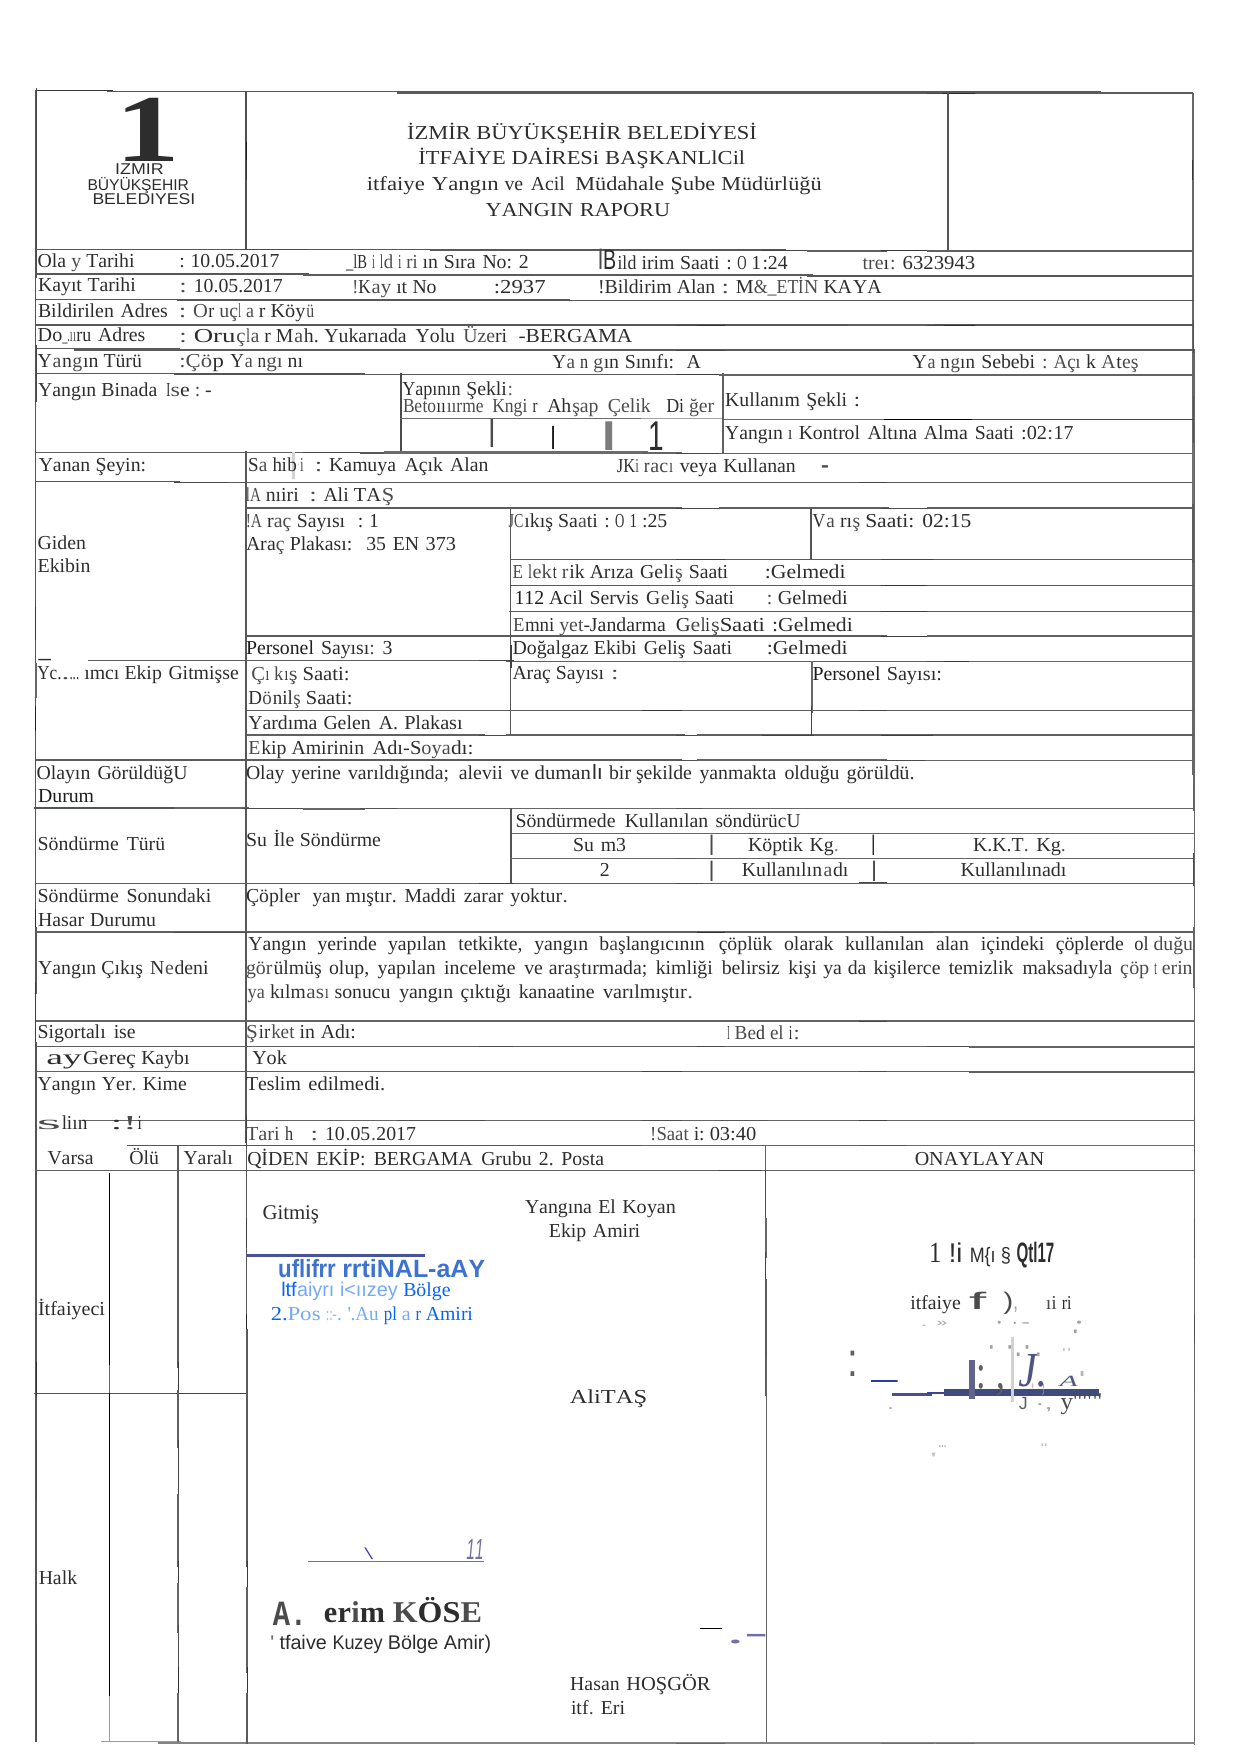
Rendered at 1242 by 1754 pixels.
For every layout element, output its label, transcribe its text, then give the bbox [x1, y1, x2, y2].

text Bildirilen Adres : Or uçl a r Köyü [38, 299, 1208, 321]
text Yangın yerinde yapılan tetkikte, yangın başlangıcının çöplük olarak kullanılan alan içindeki çöplerde ol duğu [248, 932, 1208, 955]
text Hasan HOŞGÖR [570, 1672, 1208, 1695]
text Yangın Çıkış Nedeni görülmüş olup, yapılan inceleme ve araştırmada; kimliği belirsiz kişi ya da kişilerce temizlik maksadıyla çöp t erin ya kılması sonucu yangın çıktığı kanaatine varılmıştır. [38, 956, 1200, 1003]
text Söndürme Türü Su İle Söndürme Su m3 ı Köptik Kg. ı K.K.T. Kg. [37, 828, 1208, 857]
text Dönilş Saati: [248, 686, 476, 709]
text Emni yet-Jandarma GelişSaati :Gelmedi [513, 612, 1208, 634]
text ' [25, 1451, 937, 1467]
text !A raç Sayısı : 1 JCıkış Saati : O 1 :25 Va rış Saati: 02:15 [246, 509, 1208, 532]
text Ekibin E lekt rik Arıza Geliş Saati :Gelmedi [37, 555, 1208, 583]
text sliın :!i Tari h : 10.05.2017 !Saat i: 03:40 [36, 1111, 1208, 1144]
text Giden Araç Plakası: 35 EN 373 [37, 532, 1208, 555]
text erim KÖSE [319, 1594, 486, 1623]
text BELEDIYESI YANGIN RAPORU [92, 194, 1208, 221]
text Hasar Durumu [38, 907, 1208, 929]
text \ 11 [301, 1532, 490, 1566]
text Gitmiş Yangına El Koyan [262, 1196, 1208, 1223]
text Söndürmede Kullanılan söndürücU [509, 809, 807, 828]
text ltfaiyrı i<ıızey Bölge itfaiye f ), ıi ri [281, 1282, 1208, 1309]
text itf. Eri [571, 1696, 1208, 1719]
text : :·,·.·.., ··' . [25, 1329, 1087, 1389]
text ayGereç Kaybı Yok [46, 1045, 1208, 1069]
text uflifrr rrtiNAL-aAY 1 !i M{ı § Qtl17 [278, 1241, 1208, 1282]
text Söndürme Sonundaki Çöpler yan mıştır. Maddi zarar yoktur. [37, 886, 1208, 906]
text ı l 1 Yangın ı Kontrol Altına Alma Saati :02:17 [550, 417, 1208, 454]
text lA nıiri : Ali TAŞ [246, 483, 1208, 506]
text Yardıma Gelen A. Plakası [248, 711, 476, 734]
text 112 Acil Servis Geliş Saati : Gelmedi [514, 586, 1208, 608]
text Sigortalı ise Şirket in Adı: I Bed el i: [37, 1020, 1208, 1044]
text Ekip Amiri [549, 1223, 1208, 1241]
text Do_.ııru Adres : Oruçla r Mah. Yukarıada Yolu Üzeri -BERGAMA [37, 323, 1208, 347]
text AliTAŞ . J ·, y''"" [569, 1389, 1208, 1415]
text Yangın Binada Ise : - Yapının Şekli: Kullanım Şekli : Betoıııırme Kngi r Ahşap Çelik Di ğer [38, 379, 869, 417]
text - Personel Sayısı: 3 Doğalgaz Ekibi Geliş Saati :Gelmedi [36, 637, 1208, 664]
text 2 ı Kullanılınadı ı Kullanılınadı [599, 857, 1208, 886]
text Halk [38, 1566, 84, 1589]
text Yanan Şeyin: Sa hib·i : Kamuya Açık Alan JKi racı veya Kullanan - [38, 454, 1208, 481]
text Ekip Amirinin Adı-Soyadı: [248, 736, 481, 758]
text ' tfaive Kuzey Bölge Amir) .- [270, 1623, 1208, 1653]
text Varsa Ölü Yaralı QİDEN EKİP: BERGAMA Grubu 2. Posta ONAYLAYAN [47, 1146, 1208, 1169]
text ... .. [25, 1425, 1047, 1451]
text Kayıt Tarihi : 10.05.2017 !Kay ıt No :2937 !Bildirim Alan : M&_ETİN KAYA [38, 276, 1208, 298]
text İtfaiyeci [38, 1296, 113, 1317]
text Olayın GörüldüğU Olay yerine varıldığında; alevii ve dumanlı bir şekilde yanmakta olduğu görüldü. Durum [36, 759, 926, 806]
text Araç Sayısı : Personel Sayısı: [512, 664, 1208, 685]
text Yangın Yer. Kime Teslim edilmedi. [37, 1072, 1208, 1094]
text Yc..... ımcı Ekip Gitmişse Çı kış Saati: [37, 664, 476, 684]
text Ola y Tarihi : 10.05.2017 _lB i ld i ri ın Sıra No: 2 lBild irim Saati : O 1:24 treı: 6323943 [37, 243, 1208, 276]
text Yangın Türü :Çöp Ya ngı nı Ya n gın Sınıfı: A Ya ngın Sebebi : Açı k Ateş [37, 349, 1208, 373]
text BÜYÜKŞEHIR itfaiye Yangın ve Acil Müdahale Şube Müdürlüğü [87, 176, 1208, 194]
text İZMİR BÜYÜKŞEHİR BELEDİYESİ İTFAİYE DAİRESi BAŞKANLlCil [407, 118, 767, 168]
